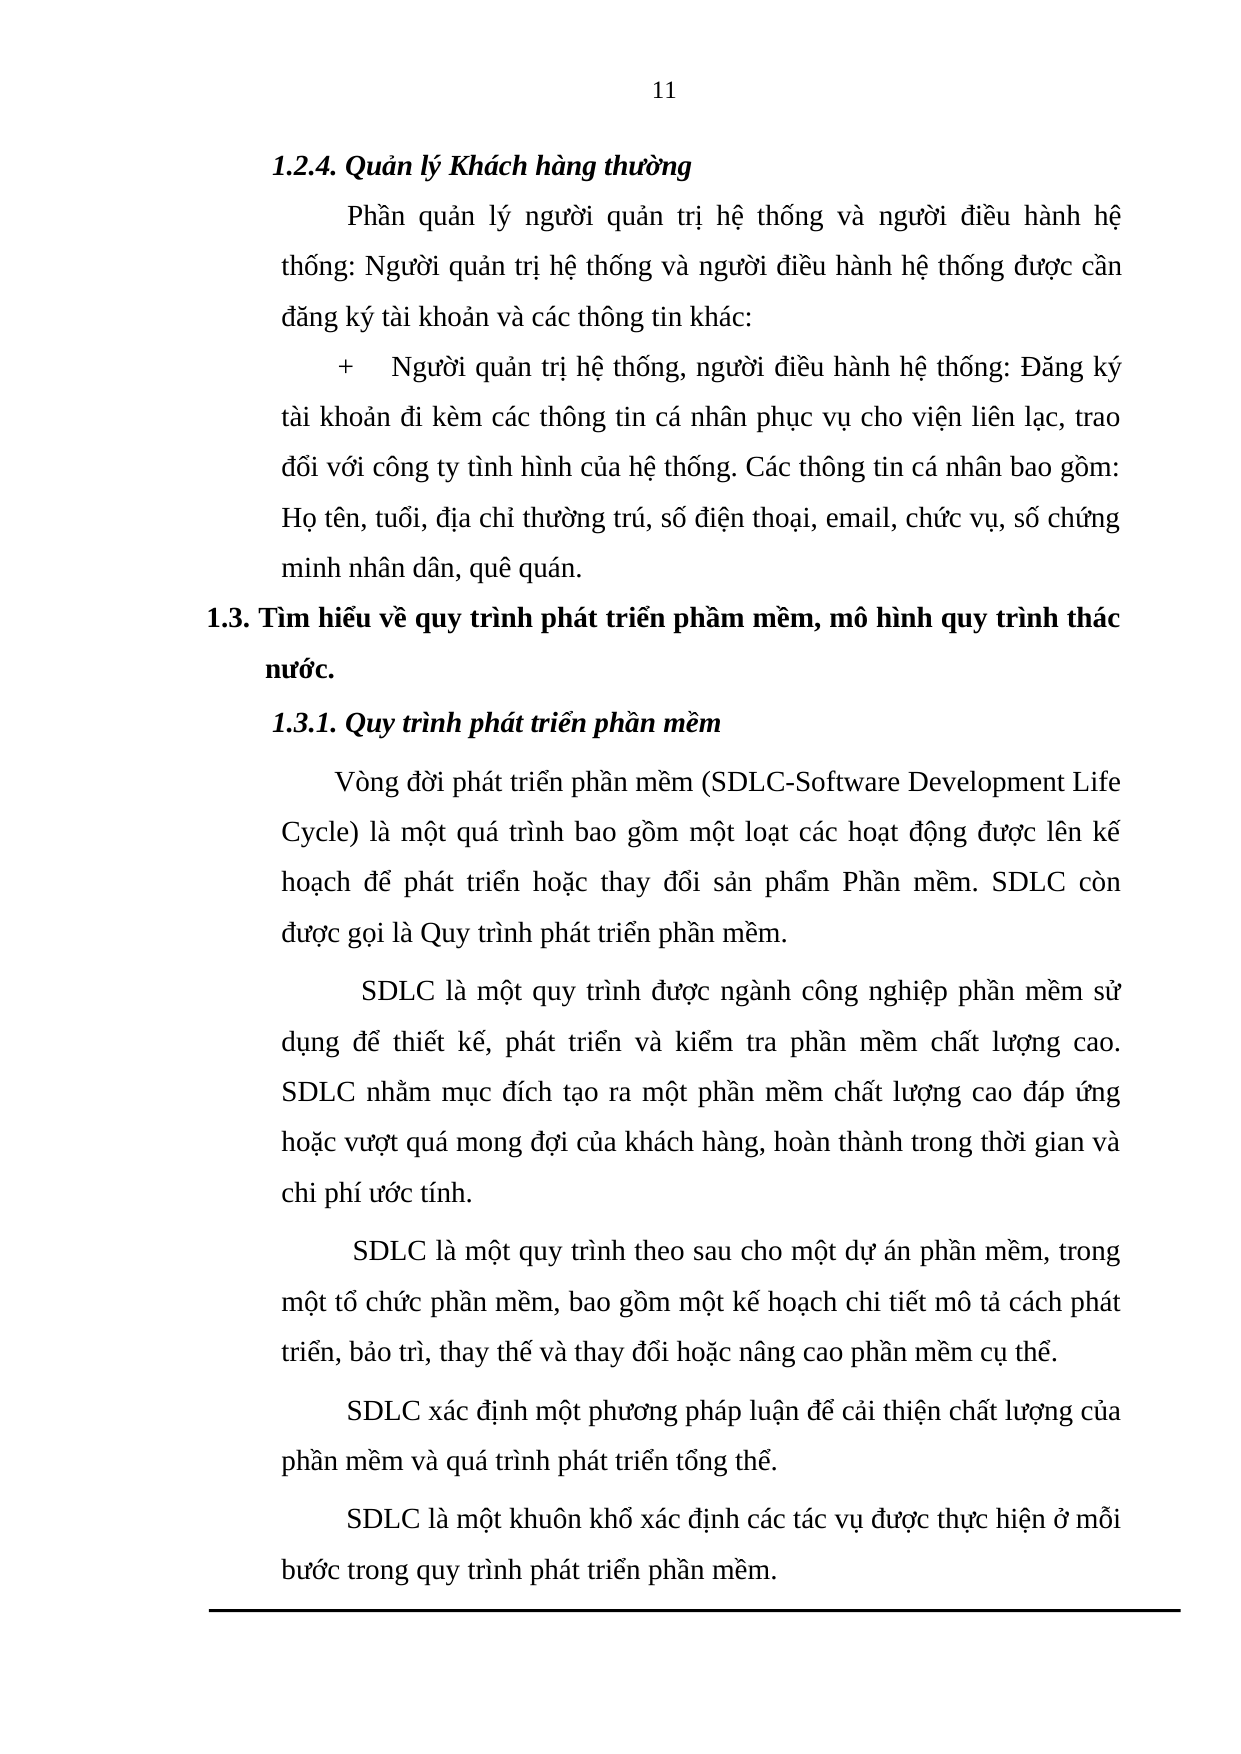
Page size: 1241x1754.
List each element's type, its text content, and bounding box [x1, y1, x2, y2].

text SDLC là một quy trình theo sau cho một dự án phần mềm, trong một tổ chức phần mềm, bao gồm một kế hoạch chi tiết mô tả cách phát triển, bảo trì, thay thế và thay đổi hoặc nâng cao phần mềm cụ thể. [281, 1233, 1122, 1368]
subtitle 1.3.1. Quy trình phát triển phần mềm [206, 705, 1125, 739]
text Vòng đời phát triển phần mềm (SDLC-Software Development Life Cycle) là một quá trình bao gồm một loạt các hoạt động được lên kế hoạch để phát triển hoặc thay đổi sản phẩm Phần mềm. SDLC còn được gọi là Quy trình phát triển phần mềm. [281, 764, 1122, 948]
text SDLC là một quy trình được ngành công nghiệp phần mềm sử dụng để thiết kế, phát triển và kiểm tra phần mềm chất lượng cao. SDLC nhằm mục đích tạo ra một phần mềm chất lượng cao đáp ứng hoặc vượt quá mong đợi của khách hàng, hoàn thành trong thời gian và chi phí ước tính. [281, 973, 1122, 1208]
text SDLC xác định một phương pháp luận để cải thiện chất lượng của phần mềm và quá trình phát triển tổng thể. [281, 1393, 1122, 1477]
list Phần quản lý người quản trị hệ thống và người điều hành hệ thống: Người quản trị hệ thống và người điều hành hệ thống được cần đăng ký tài khoản và các thông tin khác: [281, 198, 1122, 332]
subtitle 1.2.4. Quản lý Khách hàng thường [206, 148, 1122, 181]
list + Người quản trị hệ thống, người điều hành hệ thống: Đăng ký tài khoản đi kèm các thông tin cá nhân phục vụ cho viện liên lạc, trao đổi với công ty tình hình của hệ thống. Các thông tin cá nhân bao gồm: Họ tên, tuổi, địa chỉ thường trú, số điện thoại, email, chức vụ, số chứng minh nhân dân, quê quán. [281, 349, 1122, 584]
subtitle 1.3. Tìm hiểu về quy trình phát triển phầm mềm, mô hình quy trình thác nước. [206, 601, 1122, 684]
text SDLC là một khuôn khổ xác định các tác vụ được thực hiện ở mỗi bước trong quy trình phát triển phần mềm. [281, 1502, 1122, 1586]
